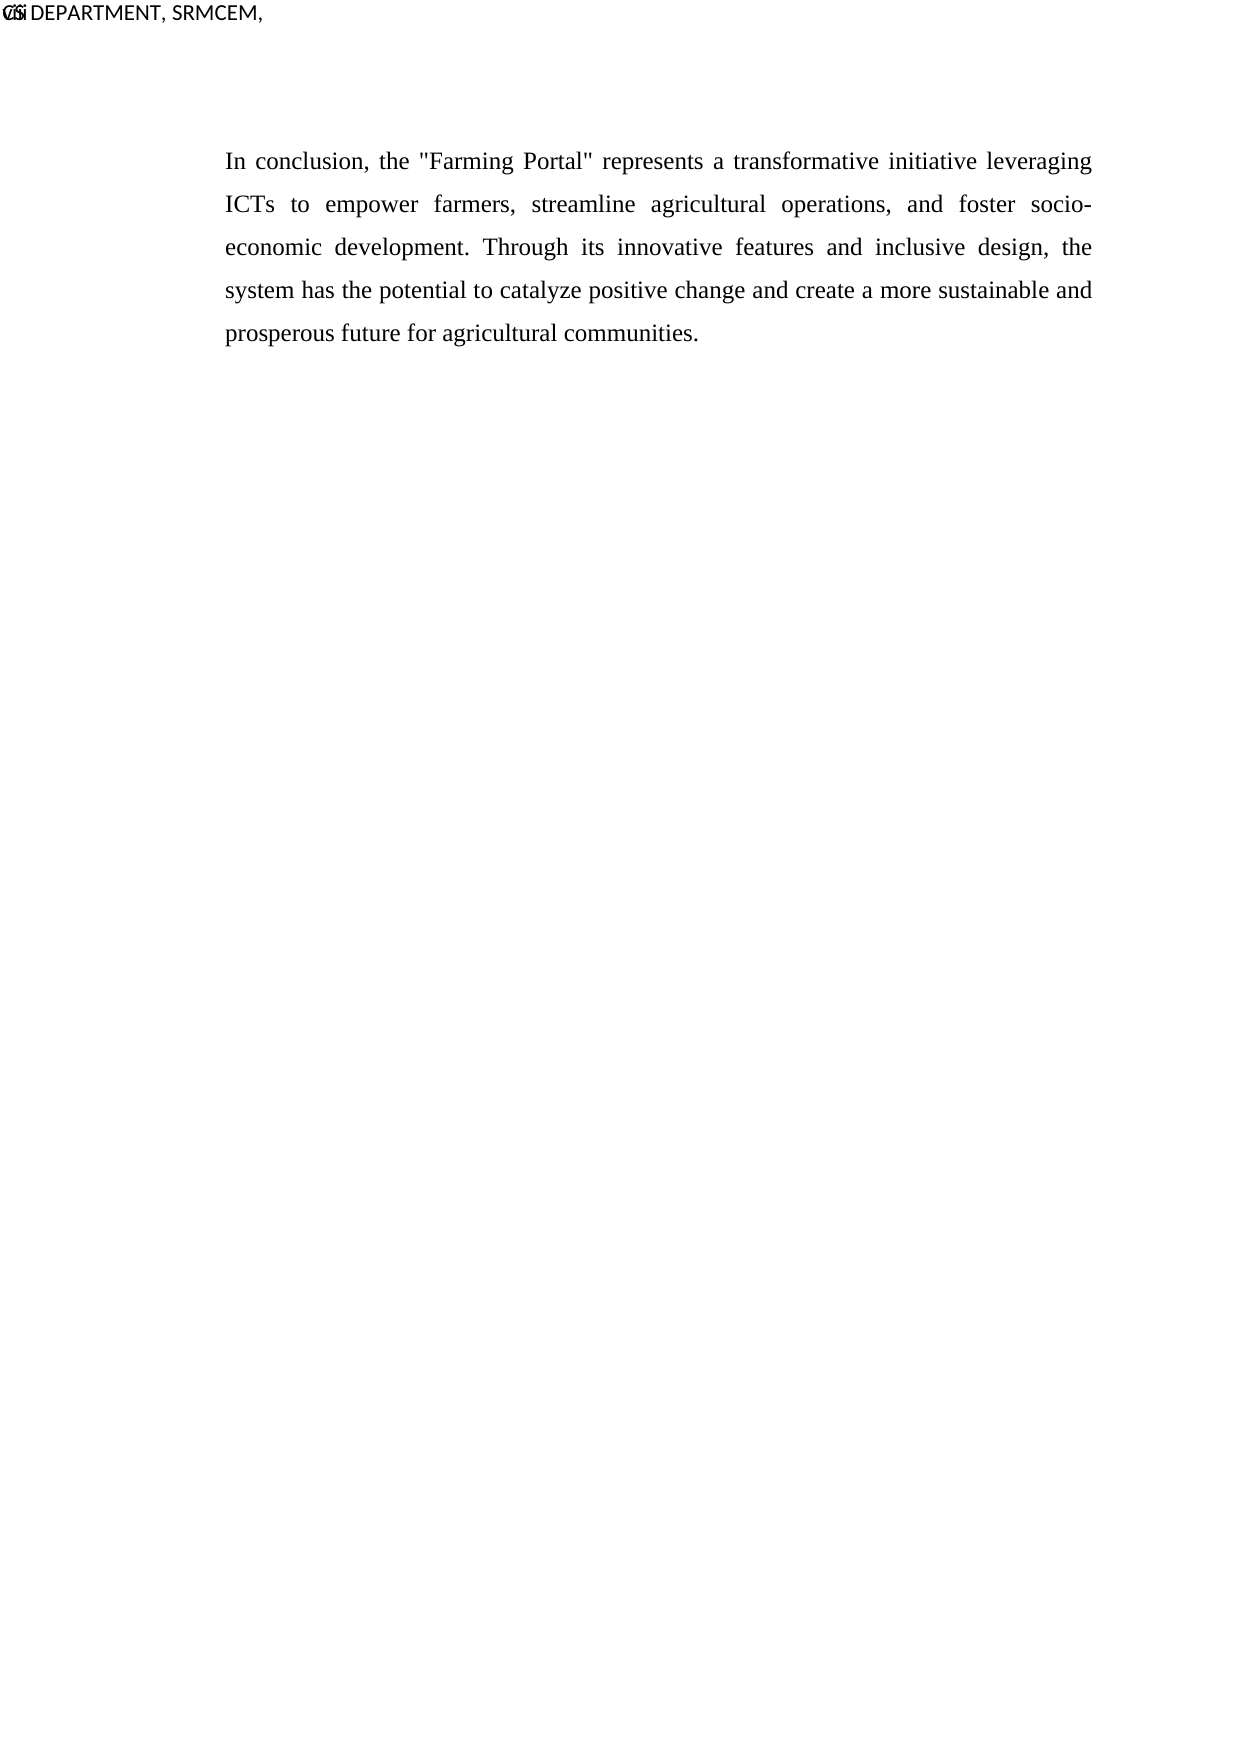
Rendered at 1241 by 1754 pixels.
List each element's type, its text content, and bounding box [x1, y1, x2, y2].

text In conclusion, the "Farming Portal" represents a transformative initiative leveraging ICTs to empower farmers, streamline agricultural operations, and foster socio- economic development. Through its innovative features and inclusive design, the system has the potential to catalyze positive change and create a more sustainable and prosperous future for agricultural communities. [225, 146, 1093, 347]
